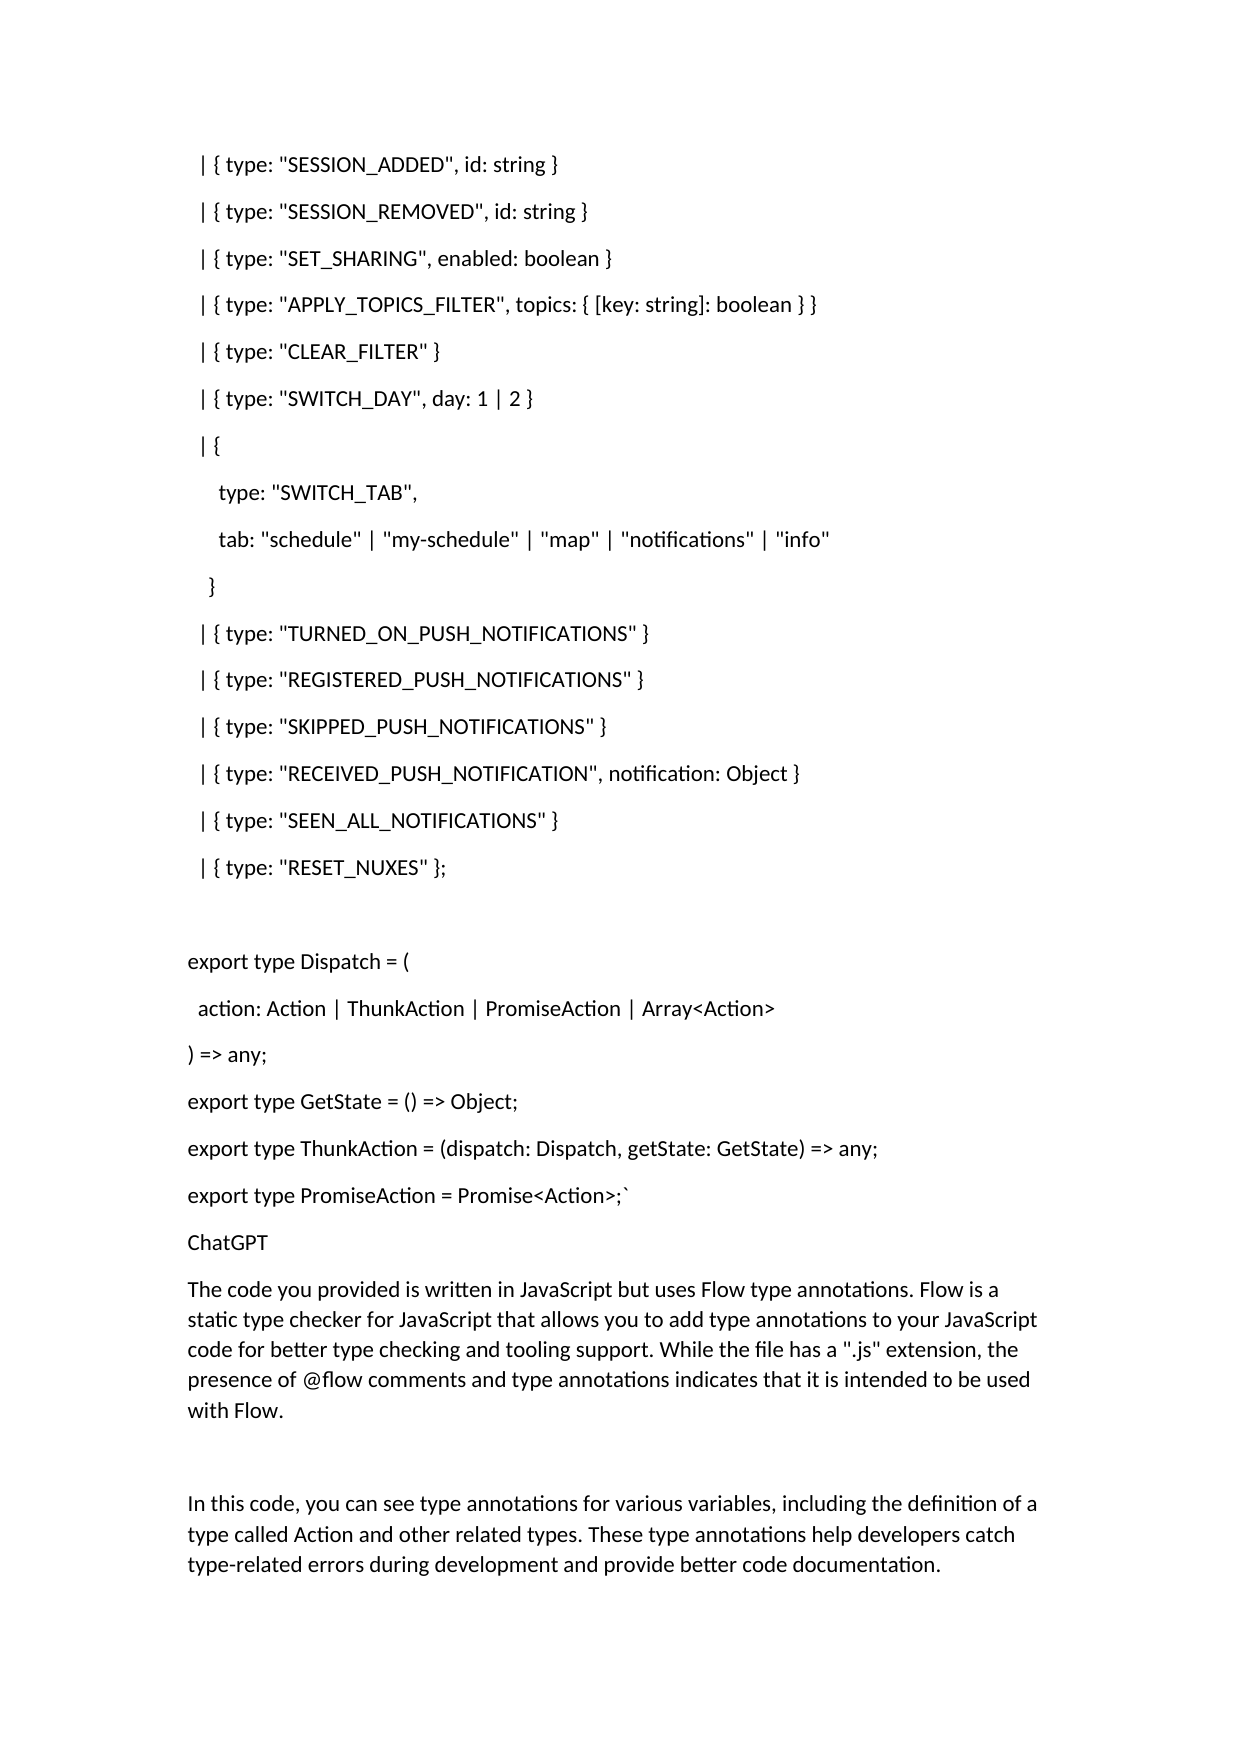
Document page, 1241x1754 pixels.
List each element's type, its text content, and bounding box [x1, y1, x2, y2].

text export type Dispatch = ( [187, 947, 1053, 975]
text | { type: "SET_SHARING", enabled: boolean } [187, 244, 1053, 272]
text | { type: "RECEIVED_PUSH_NOTIFICATION", notification: Object } [187, 759, 1053, 787]
text | { type: "SESSION_REMOVED", id: string } [187, 197, 1053, 225]
text | { type: "SKIPPED_PUSH_NOTIFICATIONS" } [187, 712, 1053, 741]
text export type PromiseAction = Promise<Action>;` [187, 1181, 1053, 1209]
text | { type: "RESET_NUXES" }; [187, 853, 1053, 881]
text export type GetState = () => Object; [187, 1087, 1053, 1116]
text type: "SWITCH_TAB", [187, 478, 1053, 506]
text | { type: "CLEAR_FILTER" } [187, 337, 1053, 366]
text In this code, you can see type annotations for various variables, including the definition of a type called Action and other related types. These type annotations help developers catch type-related errors during development and provide better code documentation. [187, 1489, 1053, 1578]
text action: Action | ThunkAction | PromiseAction | Array<Action> [187, 994, 1053, 1022]
text | { type: "REGISTERED_PUSH_NOTIFICATIONS" } [187, 666, 1053, 694]
text | { type: "SESSION_ADDED", id: string } [187, 150, 1053, 178]
text ) => any; [187, 1041, 1053, 1069]
text | { type: "APPLY_TOPICS_FILTER", topics: { [key: string]: boolean } } [187, 291, 1053, 319]
text | { type: "SWITCH_DAY", day: 1 | 2 } [187, 384, 1053, 412]
text The code you provided is written in JavaScript but uses Flow type annotations. Flow is a static type checker for JavaScript that allows you to add type annotations to your JavaScript code for better type checking and tooling support. While the file has a ".js" extension, the presence of @flow comments and type annotations indicates that it is intended to be used with Flow. [187, 1275, 1053, 1424]
text | { type: "SEEN_ALL_NOTIFICATIONS" } [187, 806, 1053, 834]
text tab: "schedule" | "my-schedule" | "map" | "notifications" | "info" [187, 525, 1053, 553]
text | { [187, 431, 1053, 459]
text } [187, 572, 1053, 600]
text ChatGPT [187, 1228, 1053, 1256]
text | { type: "TURNED_ON_PUSH_NOTIFICATIONS" } [187, 619, 1053, 647]
text export type ThunkAction = (dispatch: Dispatch, getState: GetState) => any; [187, 1134, 1053, 1162]
